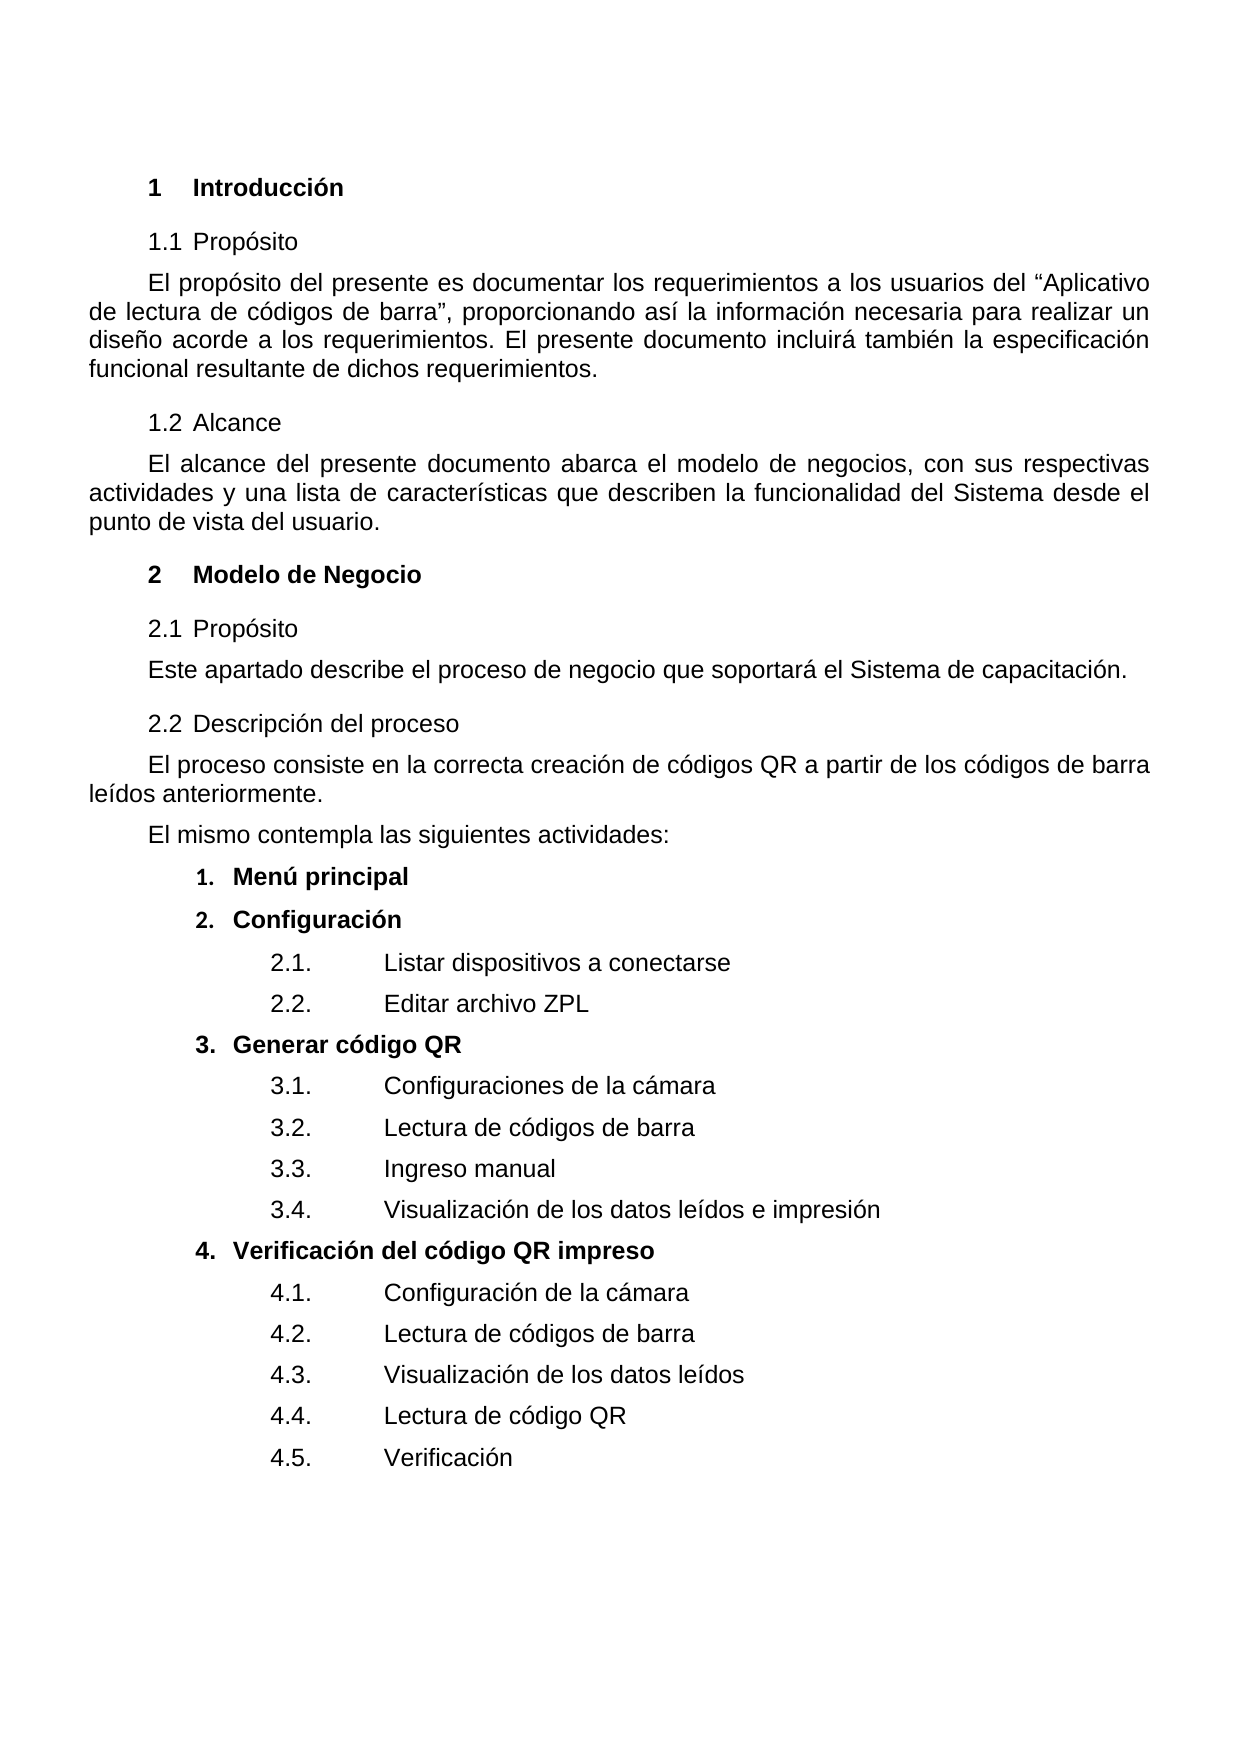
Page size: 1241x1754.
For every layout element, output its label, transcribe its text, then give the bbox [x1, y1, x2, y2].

text Este apartado describe el proceso de negocio que soportará el Sistema de capacitación. [89, 655, 1152, 684]
list Ingreso manual [270, 1154, 1152, 1182]
text El proceso consiste en la correcta creación de códigos QR a partir de los códigos de barra leídos anteriormente. [89, 750, 1152, 808]
list Verificación del código QR impreso [195, 1236, 1152, 1265]
list Menú principal [195, 861, 1152, 892]
list Visualización de los datos leídos [270, 1360, 1152, 1389]
subtitle Introducción [148, 173, 1152, 201]
subtitle Descripción del proceso [148, 709, 1152, 738]
list Listar dispositivos a conectarse [270, 947, 1152, 976]
subtitle Alcance [148, 408, 1152, 436]
list Visualización de los datos leídos e impresión [270, 1195, 1152, 1224]
list Editar archivo ZPL [270, 989, 1152, 1017]
subtitle Propósito [148, 226, 1152, 255]
subtitle Modelo de Negocio [148, 560, 1152, 589]
list Generar código QR [195, 1030, 1152, 1059]
list Lectura de códigos de barra [270, 1112, 1152, 1141]
list Lectura de código QR [270, 1401, 1152, 1430]
text El mismo contempla las siguientes actividades: [89, 820, 1152, 849]
list Configuraciones de la cámara [270, 1071, 1152, 1100]
subtitle Propósito [148, 614, 1152, 643]
list Lectura de códigos de barra [270, 1319, 1152, 1347]
list Configuración de la cámara [270, 1277, 1152, 1306]
list Verificación [270, 1442, 1152, 1471]
text El alcance del presente documento abarca el modelo de negocios, con sus respectivas actividades y una lista de características que describen la funcionalidad del Sistema desde el punto de vista del usuario. [89, 449, 1152, 535]
list Configuración [195, 904, 1152, 935]
text El propósito del presente es documentar los requerimientos a los usuarios del “Aplicativo de lectura de códigos de barra”, proporcionando así la información necesaria para realizar un diseño acorde a los requerimientos. El presente documento incluirá también la especificación funcional resultante de dichos requerimientos. [89, 268, 1152, 383]
